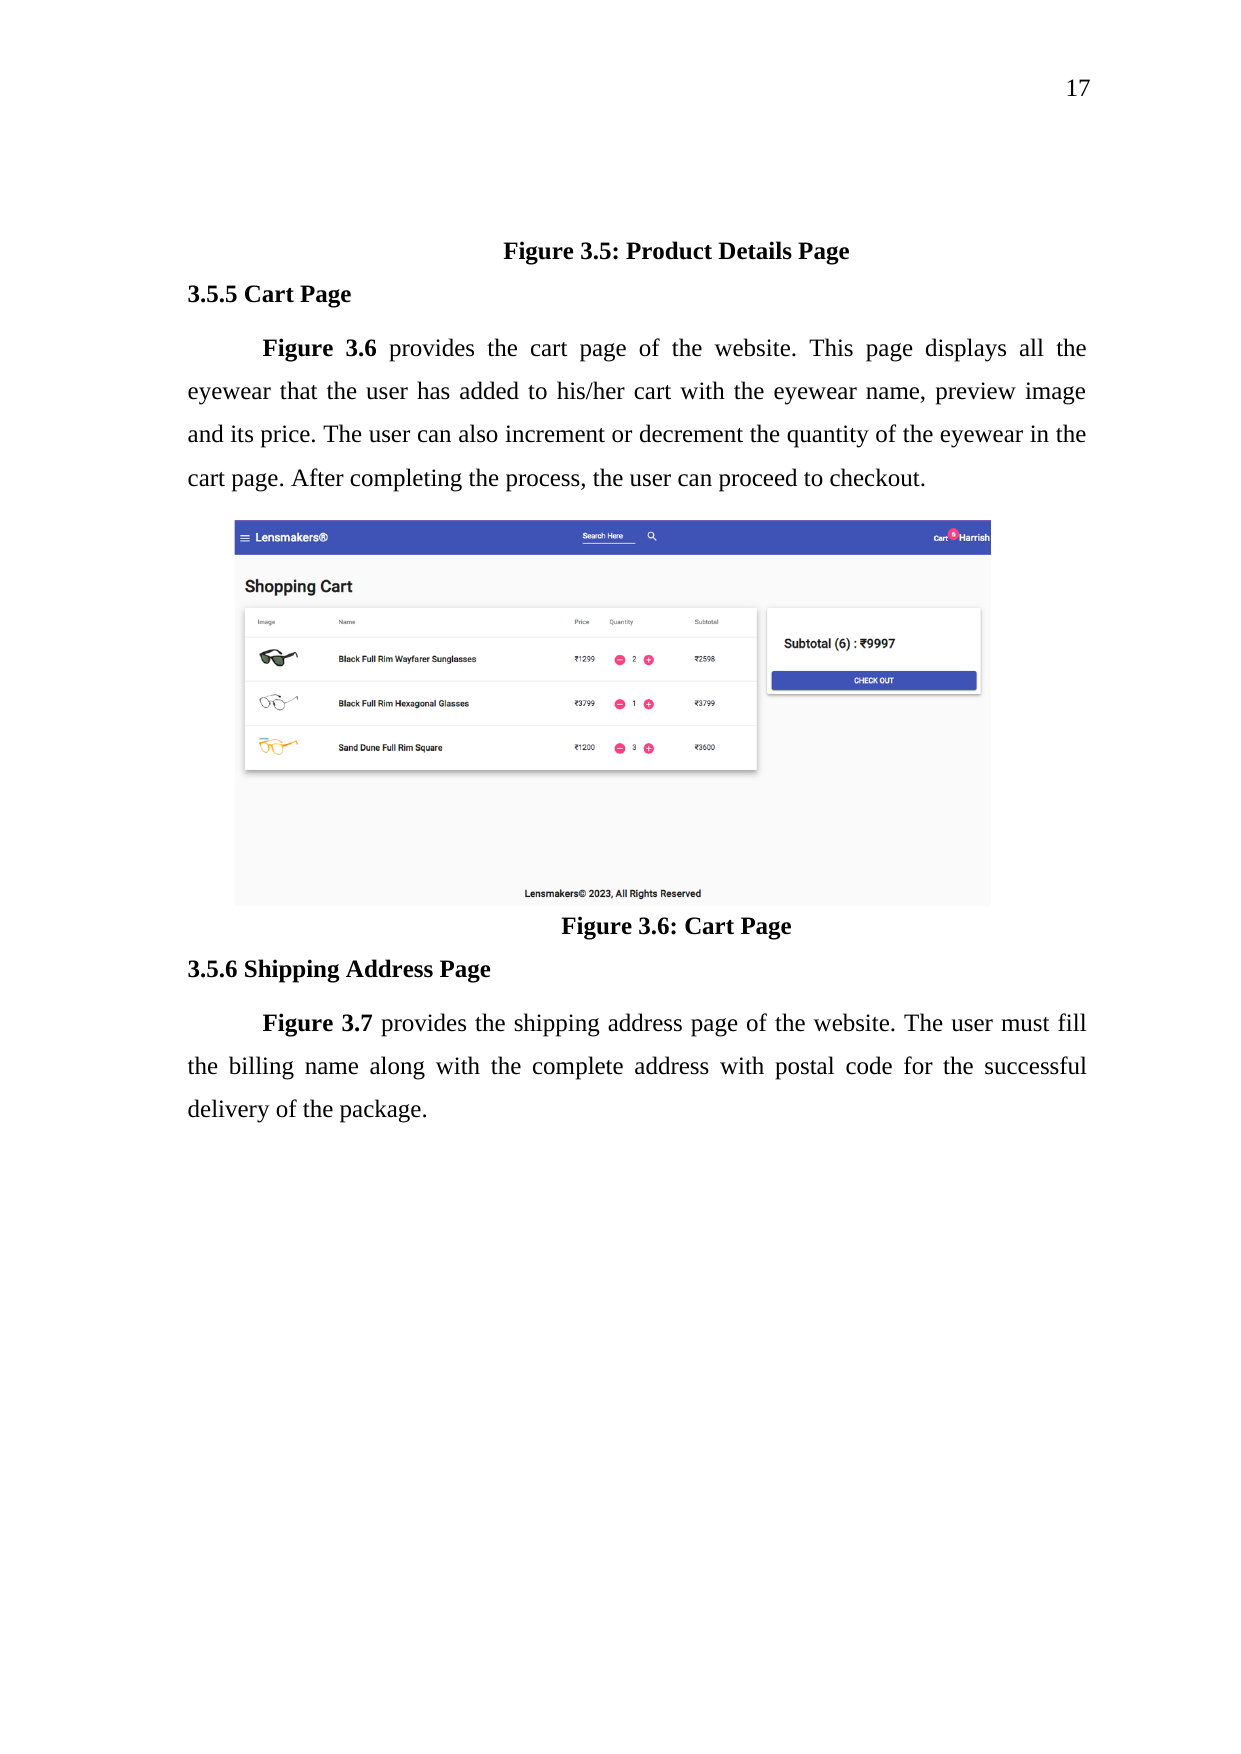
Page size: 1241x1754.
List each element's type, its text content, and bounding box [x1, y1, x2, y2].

text 3.5.6 Shipping Address Page [187, 954, 1088, 983]
picture [234, 520, 991, 906]
text Figure 3.6 provides the cart page of the website. This page displays all the eyewear that the user has added to his/her cart with the eyewear name, preview image and its price. The user can also increment or decrement the quantity of the eyewear in the cart page. After completing the process, the user can proceed to checkout. [187, 333, 1088, 491]
text 3.5.5 Cart Page [187, 279, 1088, 308]
text Figure 3.6: Cart Page [262, 911, 1090, 939]
text Figure 3.5: Product Details Page [262, 236, 1090, 265]
text Figure 3.7 provides the shipping address page of the website. The user must fill the billing name along with the complete address with postal code for the successful delivery of the package. [187, 1008, 1088, 1123]
